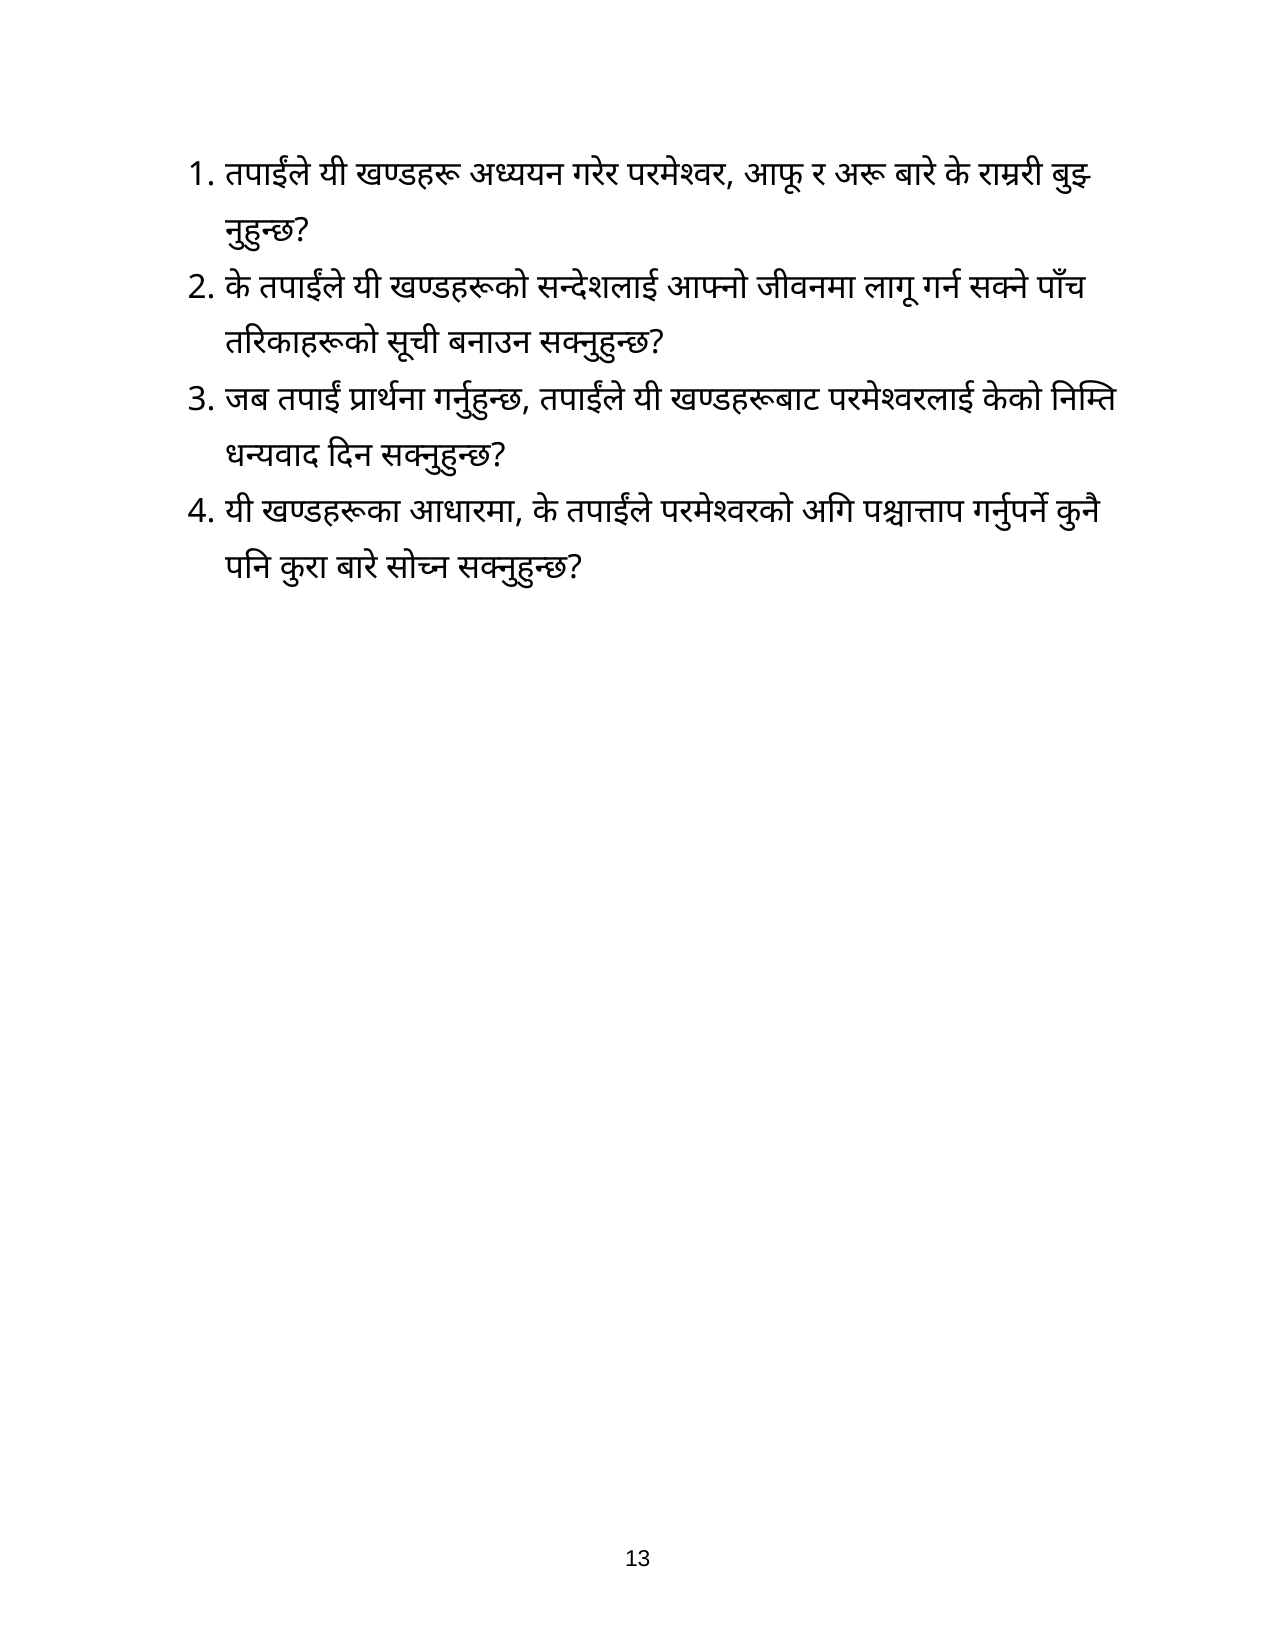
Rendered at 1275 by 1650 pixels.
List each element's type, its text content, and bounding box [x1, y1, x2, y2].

list के तपाईंले यी खण्डहरूको सन्देशलाई आफ्नो जीवनमा लागू गर्न सक्ने पाँच तरिकाहरूको सूची बनाउन सक्नुहुन्छ? [187, 262, 1125, 367]
list यी खण्डहरूका आधारमा, के तपाईंले परमेश्‍वरको अगि पश्चात्ताप गर्नुपर्ने कुनै पनि कुरा बारे सोच्न सक्नुहुन्छ? [187, 487, 1125, 592]
list जब तपाईं प्रार्थना गर्नुहुन्छ, तपाईंले यी खण्डहरूबाट परमेश्‍वरलाई केको निम्ति धन्यवाद दिन सक्नुहुन्छ? [187, 375, 1125, 480]
list तपाईंले यी खण्डहरू अध्ययन गरेर परमेश्‍वर, आफू र अरू बारे के राम्ररी बुझ्‍नुहुन्छ? [187, 150, 1125, 255]
